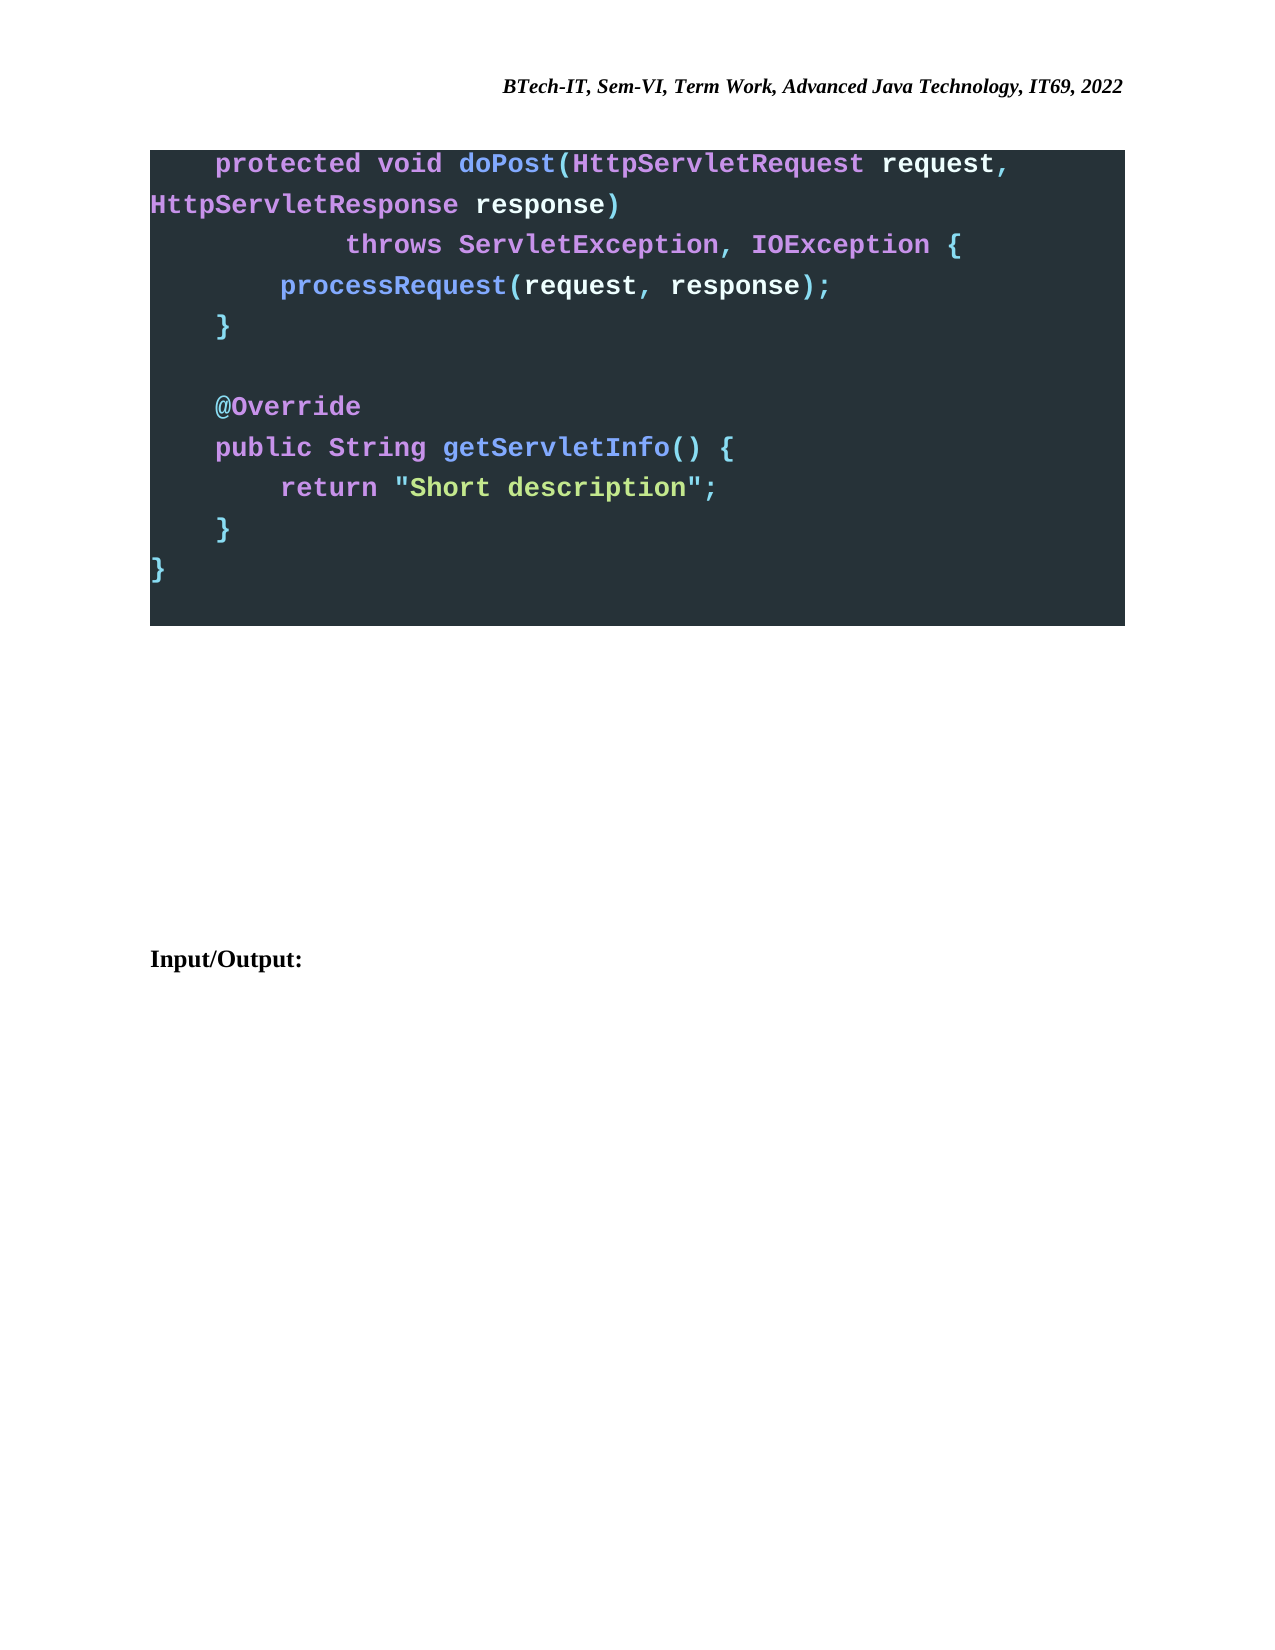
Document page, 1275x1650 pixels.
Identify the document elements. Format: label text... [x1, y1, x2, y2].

text Input/Output: [150, 944, 1125, 973]
text } [150, 312, 1125, 343]
text protected void doPost(HttpServletRequest request, HttpServletResponse response) [150, 150, 1125, 221]
text } [150, 515, 1125, 545]
text public String getServletInfo() { [150, 434, 1125, 464]
text processRequest(request, response); [150, 272, 1125, 302]
text throws ServletException, IOException { [150, 231, 1125, 262]
text } [150, 555, 1125, 586]
text return "Short description"; [150, 474, 1125, 505]
text @Override [150, 393, 1125, 424]
